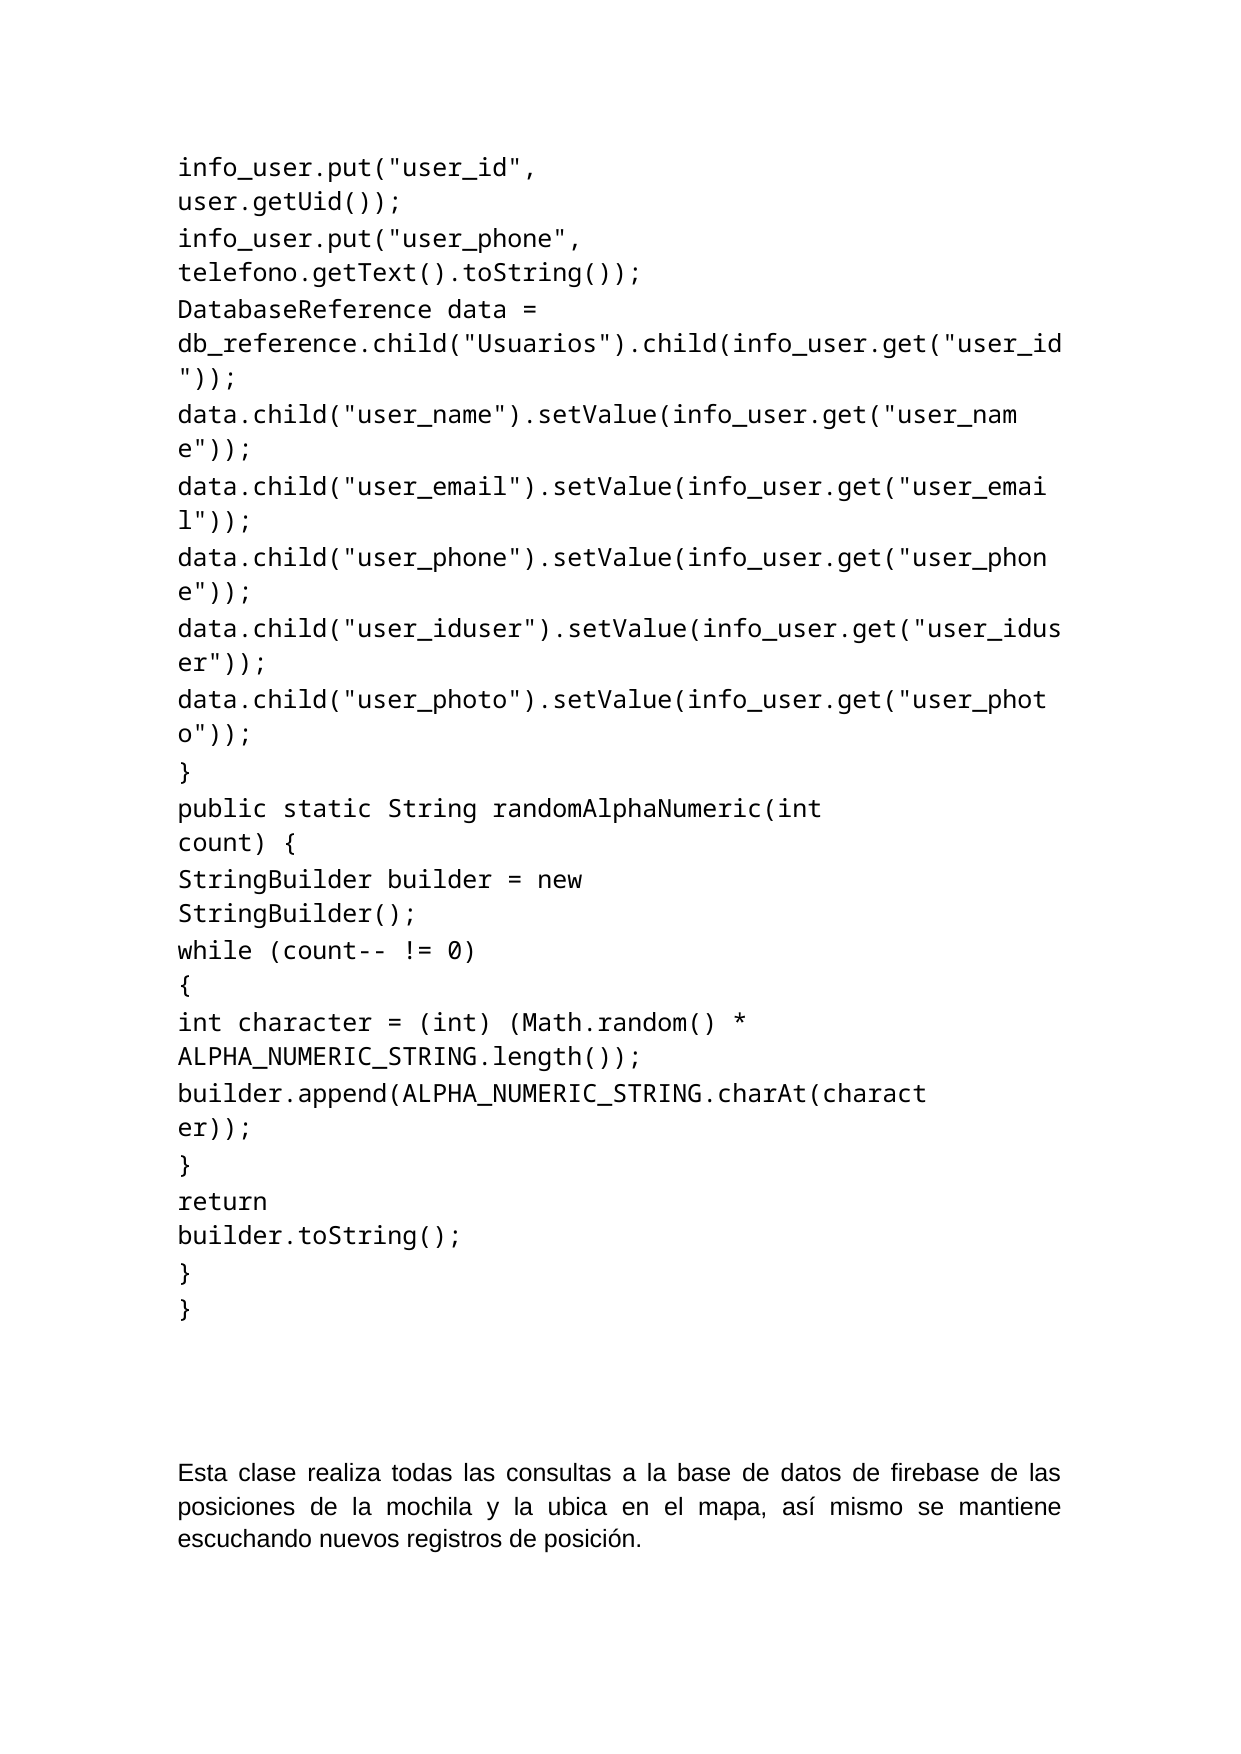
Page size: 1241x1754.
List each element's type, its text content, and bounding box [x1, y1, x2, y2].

table_header } [176, 752, 199, 789]
text } [177, 1291, 1063, 1325]
table_header return builder.toString(); [176, 1182, 542, 1253]
table_header data.child("user_iduser").setValue(info_user.get("user_iduser")); [176, 609, 1071, 680]
table_header data.child("user_phone").setValue(info_user.get("user_phone")); [176, 538, 1051, 609]
table_header } [176, 1254, 199, 1291]
table_header data.child("user_photo").setValue(info_user.get("user_photo")); [176, 680, 1051, 752]
table_header info_user.put("user_phone", telefono.getText().toString()); [176, 219, 996, 290]
table_header public static String randomAlphaNumeric(int count) { [176, 789, 900, 860]
table_header info_user.put("user_id", user.getUid()); [176, 148, 735, 219]
table_header } [176, 1145, 199, 1182]
table_header DatabaseReference data = db_reference.child("Usuarios").child(info_user.get("user_id")); [176, 290, 1071, 395]
table_header while (count-- != 0) { [176, 931, 487, 1003]
table_header builder.append(ALPHA_NUMERIC_STRING.charAt(character)); [176, 1074, 941, 1145]
table_header data.child("user_name").setValue(info_user.get("user_name")); [176, 395, 1024, 467]
table_header data.child("user_email").setValue(info_user.get("user_email")); [176, 467, 1051, 538]
table_header StringBuilder builder = new StringBuilder(); [176, 860, 790, 931]
table_header int character = (int) (Math.random() * ALPHA_NUMERIC_STRING.length()); [176, 1003, 1071, 1074]
text Esta clase realiza todas las consultas a la base de datos de firebase de las posiciones de la mochila y la ubica en el mapa, así mismo se mantiene escuchando nuevos registros de posición. [177, 1458, 1063, 1553]
